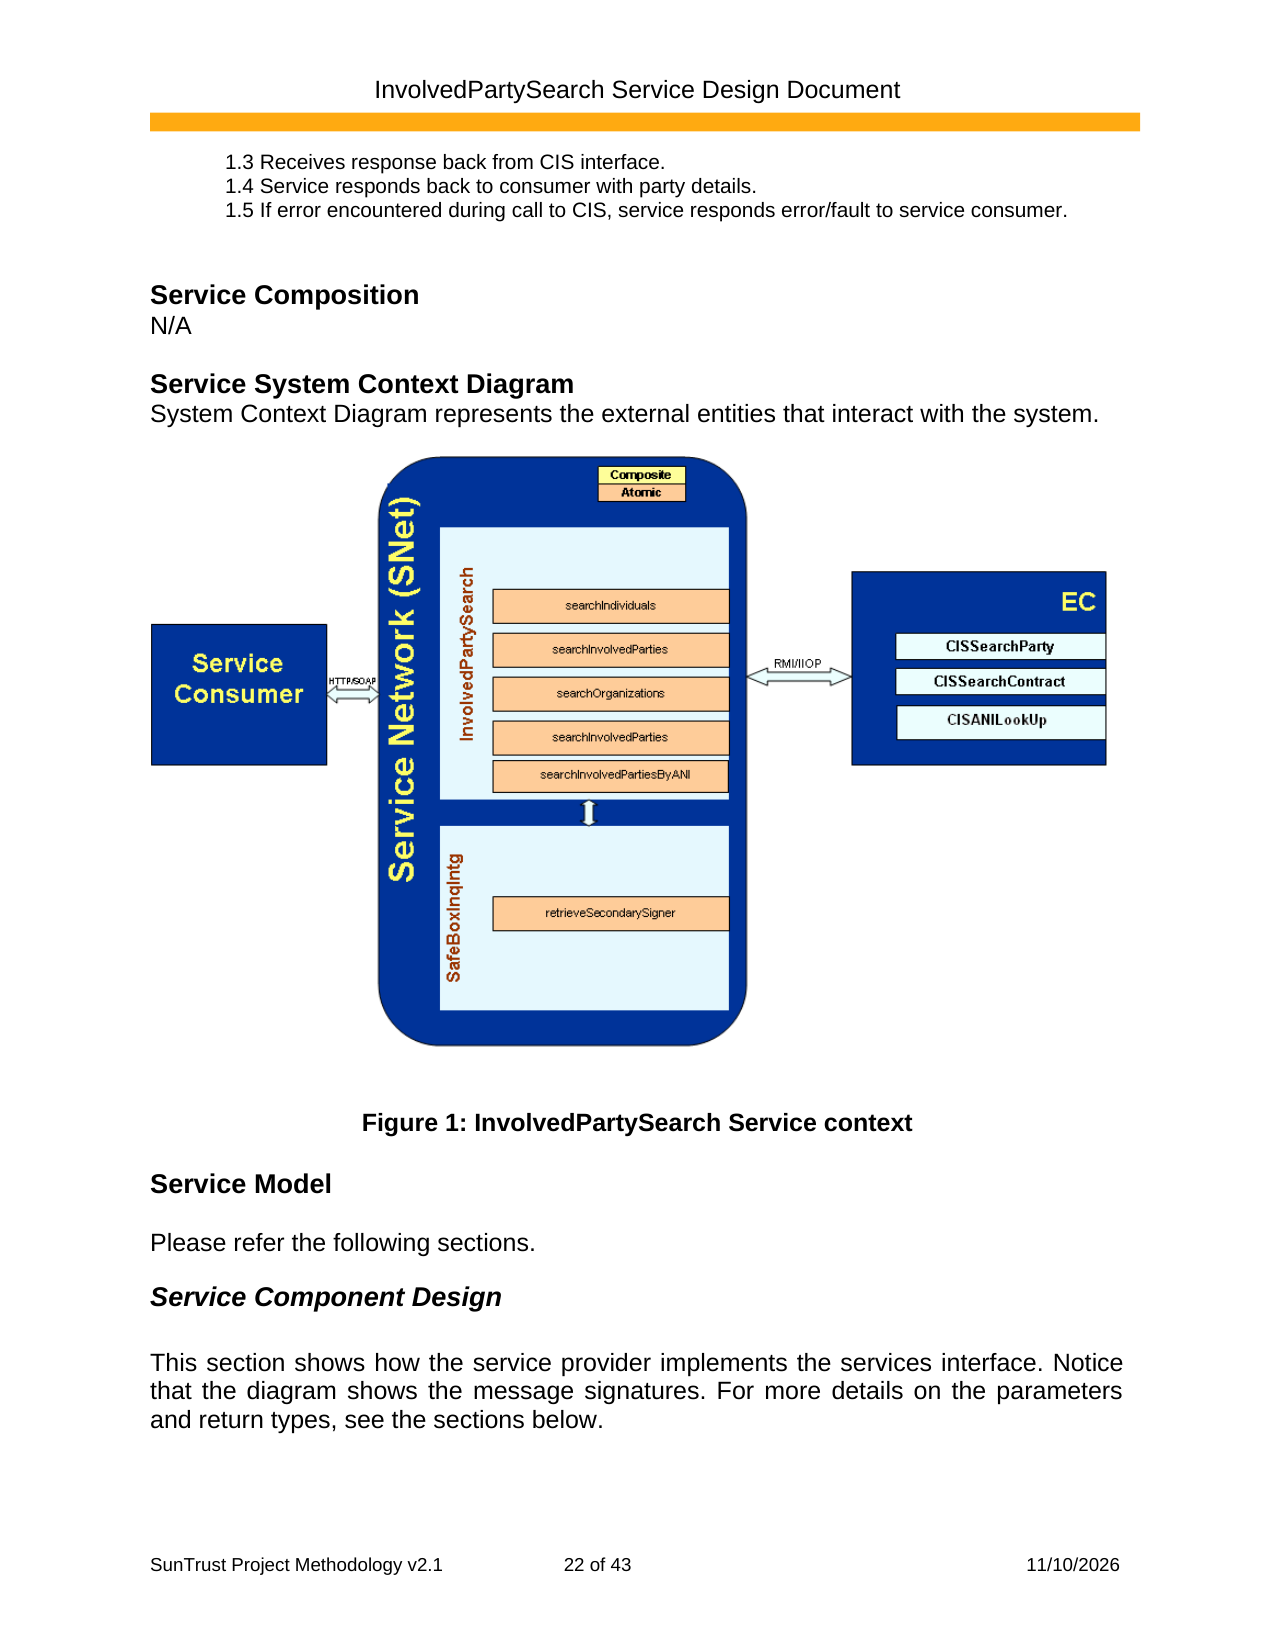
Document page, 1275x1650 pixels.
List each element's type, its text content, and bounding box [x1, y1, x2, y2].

text 1.5 If error encountered during call to CIS, service responds error/fault to service consumer. [225, 198, 1125, 222]
text N/A [150, 311, 1125, 339]
subtitle Service Component Design [150, 1281, 1125, 1313]
subtitle Service Model [150, 1168, 1125, 1199]
text 1.4 Service responds back to consumer with party details. [225, 174, 1125, 198]
text This section shows how the service provider implements the services interface. Notice that the diagram shows the message signatures. For more details on the parameters and return types, see the sections below. [150, 1348, 1125, 1434]
text System Context Diagram represents the external entities that interact with the system. [150, 399, 1125, 428]
text Figure 1: InvolvedPartySearch Service context [150, 1108, 1125, 1136]
subtitle Service System Context Diagram [150, 368, 1125, 399]
text 1.3 Receives response back from CIS interface. [225, 150, 1125, 174]
subtitle Service Composition [150, 279, 1125, 311]
text Please refer the following sections. [150, 1228, 1125, 1256]
picture [150, 456, 1112, 1051]
